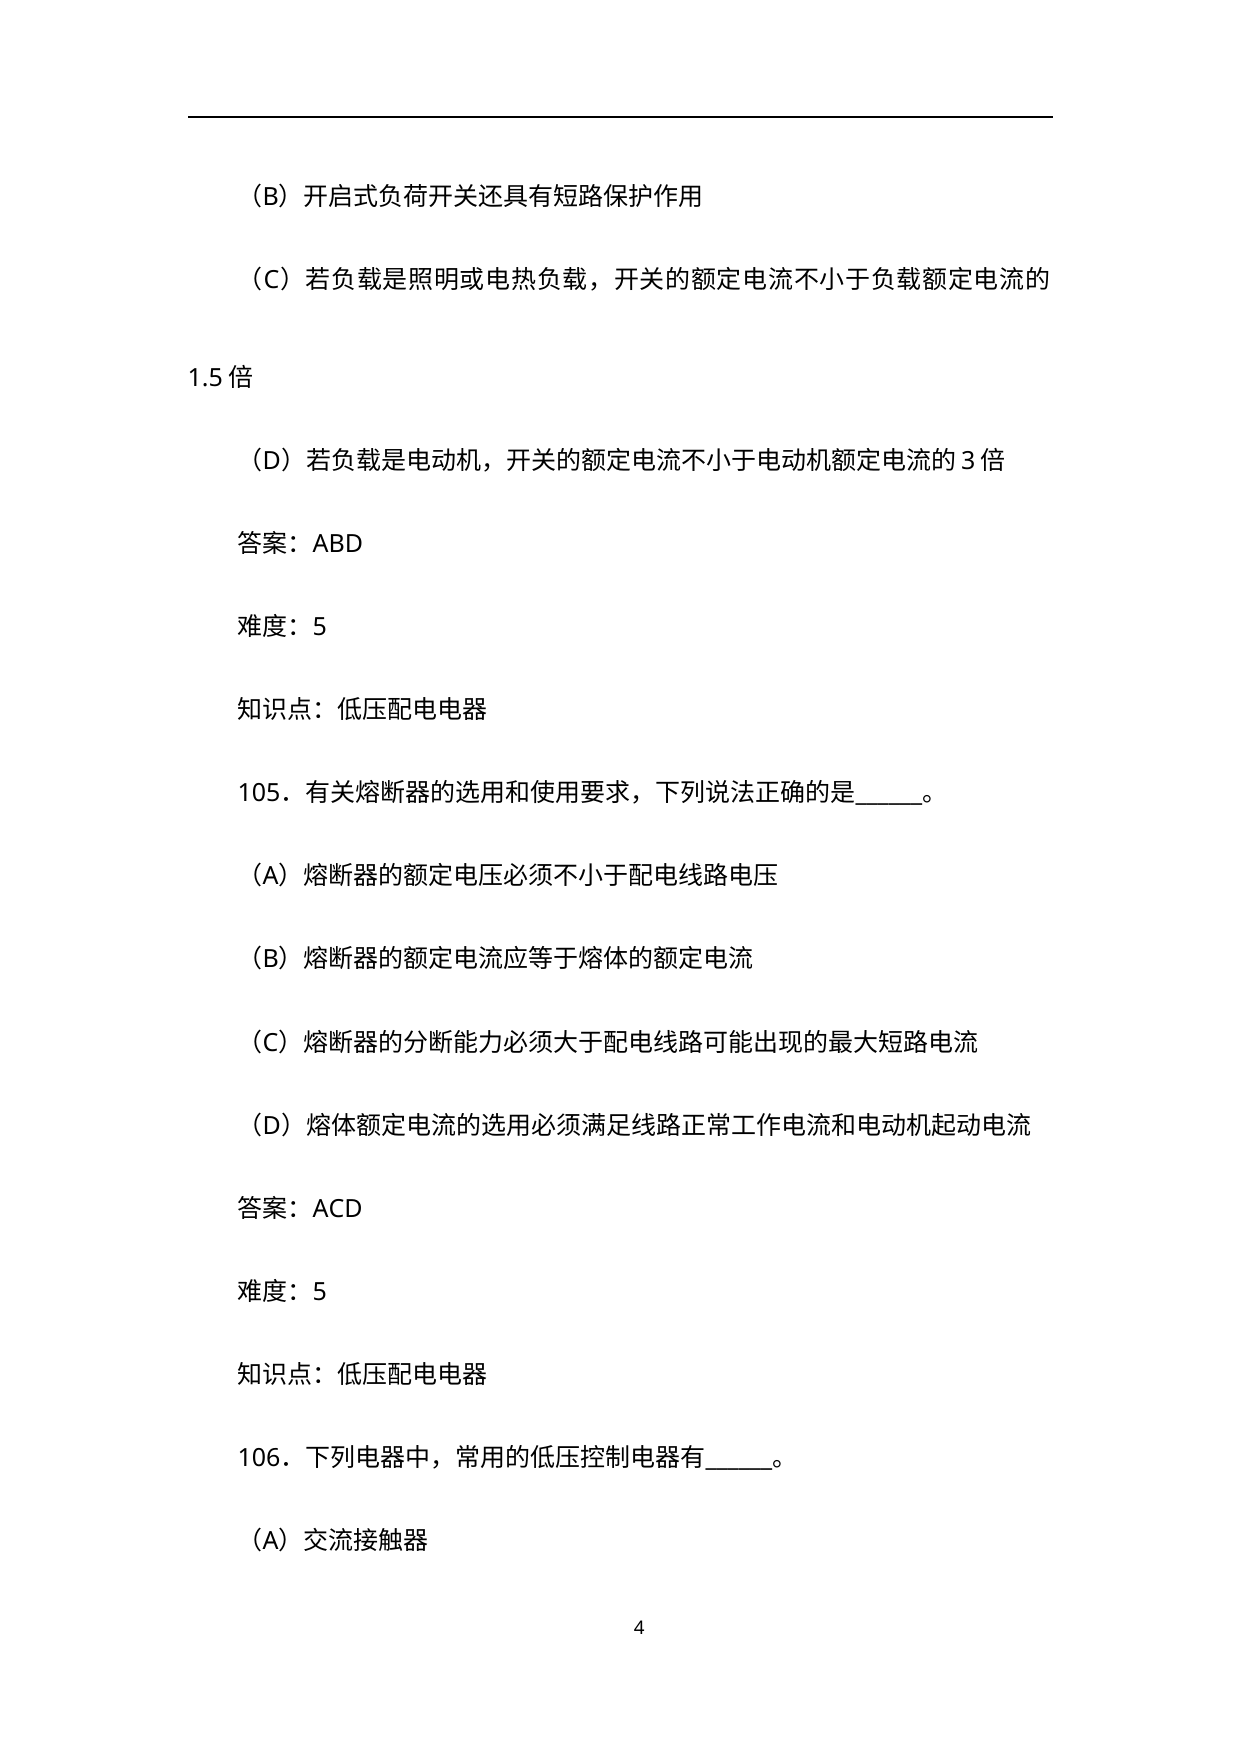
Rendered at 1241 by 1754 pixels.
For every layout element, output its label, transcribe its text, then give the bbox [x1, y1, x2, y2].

text 知识点：低压配电电器 [187, 675, 1053, 740]
text （D）熔体额定电流的选用必须满足线路正常工作电流和电动机起动电流 [187, 1091, 1053, 1156]
text 难度：5 [187, 592, 1053, 657]
text 答案：ABD [187, 509, 1053, 574]
text （B）熔断器的额定电流应等于熔体的额定电流 [187, 924, 1053, 989]
text （B）开启式负荷开关还具有短路保护作用 [187, 162, 1053, 227]
text （C）若负载是照明或电热负载，开关的额定电流不小于负载额定电流的1.5倍 [187, 245, 1053, 408]
text （A）交流接触器 [187, 1506, 1053, 1571]
text 答案：ACD [187, 1174, 1053, 1239]
text 难度：5 [187, 1257, 1053, 1322]
text （D）若负载是电动机，开关的额定电流不小于电动机额定电流的3倍 [187, 426, 1053, 491]
text 106．下列电器中，常用的低压控制电器有______。 [187, 1423, 1053, 1488]
text （A）熔断器的额定电压必须不小于配电线路电压 [187, 841, 1053, 906]
text 105．有关熔断器的选用和使用要求，下列说法正确的是______。 [187, 758, 1053, 823]
text 知识点：低压配电电器 [187, 1340, 1053, 1405]
text （C）熔断器的分断能力必须大于配电线路可能出现的最大短路电流 [187, 1008, 1053, 1073]
